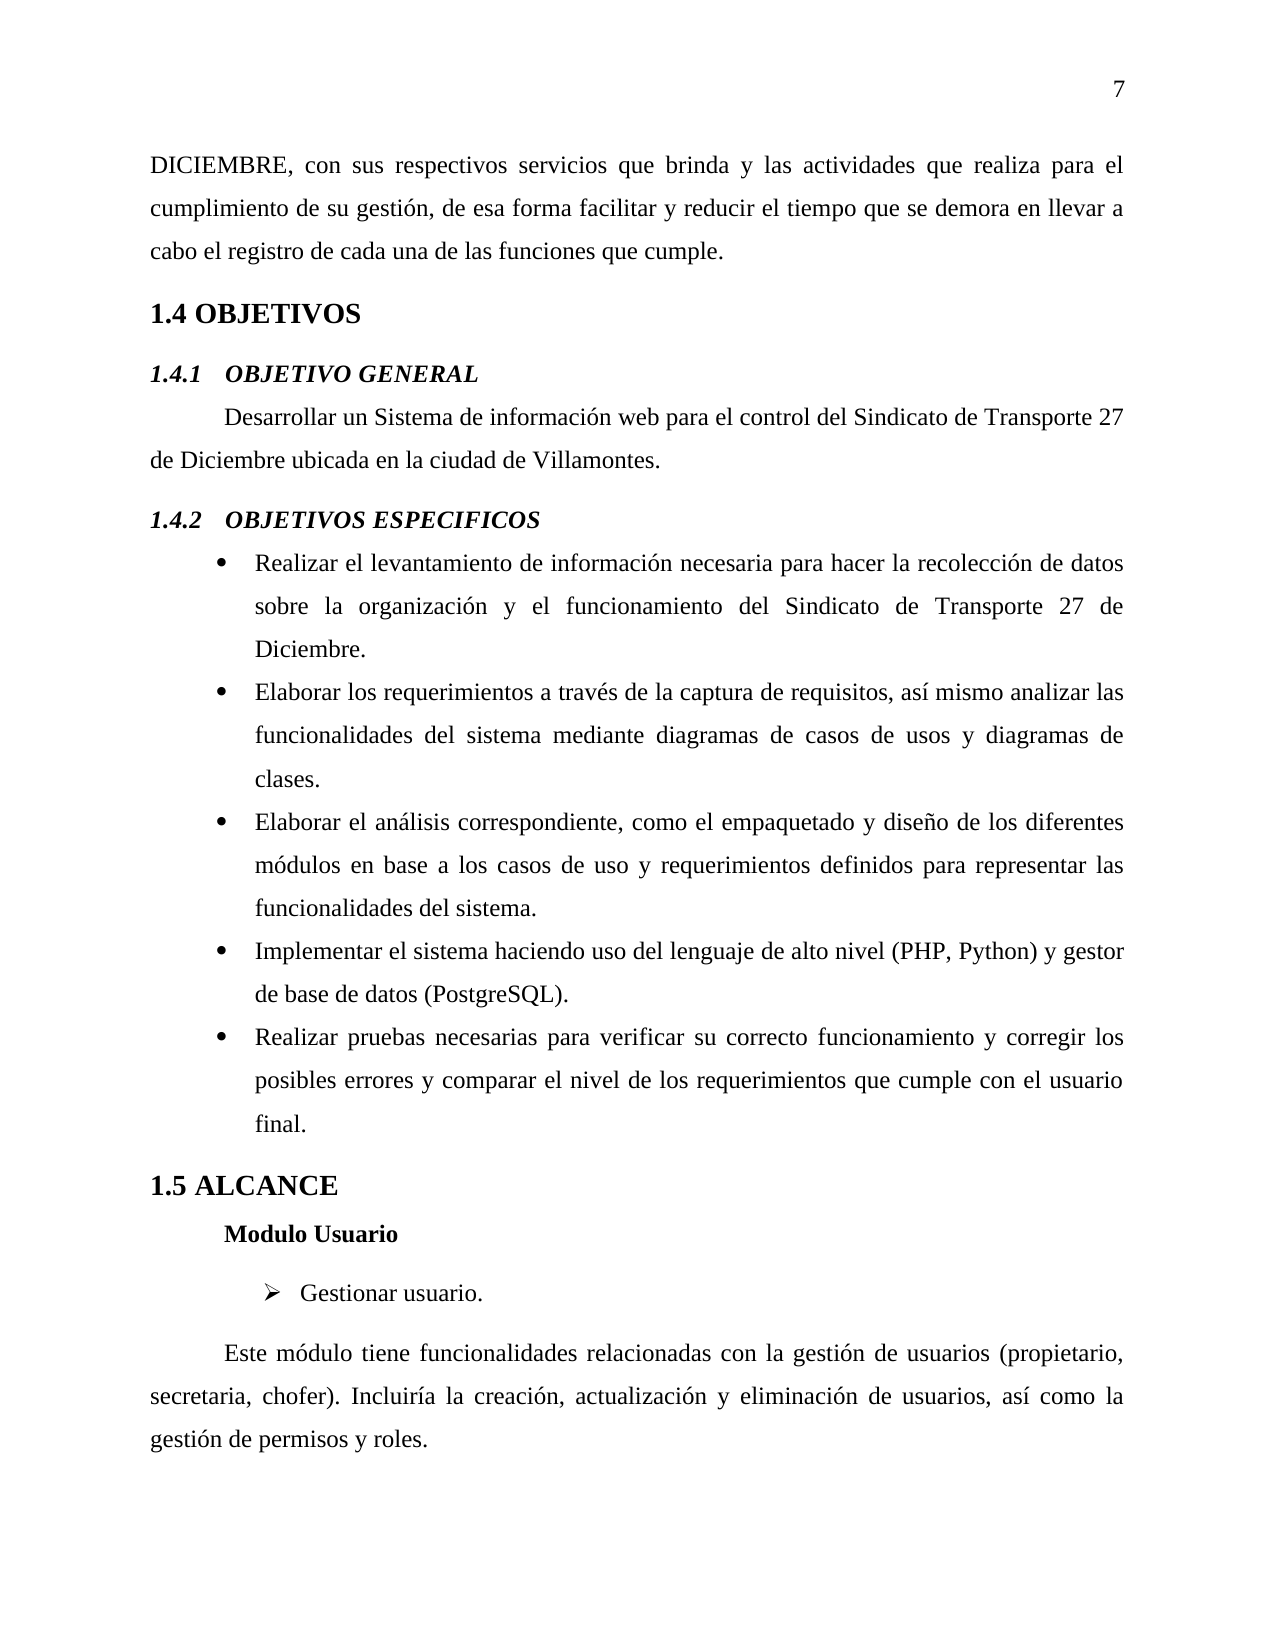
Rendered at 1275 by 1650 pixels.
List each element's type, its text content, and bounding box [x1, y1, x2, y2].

list Gestionar usuario. [262, 1278, 1125, 1307]
list Elaborar los requerimientos a través de la captura de requisitos, así mismo analizar las funcionalidades del sistema mediante diagramas de casos de usos y diagramas de clases. [217, 677, 1125, 792]
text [150, 150, 1125, 265]
list Realizar el levantamiento de información necesaria para hacer la recolección de datos sobre la organización y el funcionamiento del Sindicato de Transporte 27 de Diciembre. [217, 548, 1125, 663]
list Elaborar el análisis correspondiente, como el empaquetado y diseño de los diferentes módulos en base a los casos de uso y requerimientos definidos para representar las funcionalidades del sistema. [217, 807, 1125, 922]
subtitle OBJETIVO GENERAL [150, 359, 1125, 388]
subtitle ALCANCE [150, 1168, 1125, 1202]
text Desarrollar un Sistema de información web para el control del Sindicato de Transporte 27 de Diciembre ubicada en la ciudad de Villamontes. [150, 402, 1125, 474]
subtitle OBJETIVOS [150, 296, 1125, 329]
subtitle Modulo Usuario [150, 1219, 1125, 1247]
list Realizar pruebas necesarias para verificar su correcto funcionamiento y corregir los posibles errores y comparar el nivel de los requerimientos que cumple con el usuario final. [217, 1022, 1125, 1137]
list Implementar el sistema haciendo uso del lenguaje de alto nivel (PHP, Python) y gestor de base de datos (PostgreSQL). [217, 936, 1125, 1008]
subtitle OBJETIVOS ESPECIFICOS [150, 505, 1125, 534]
